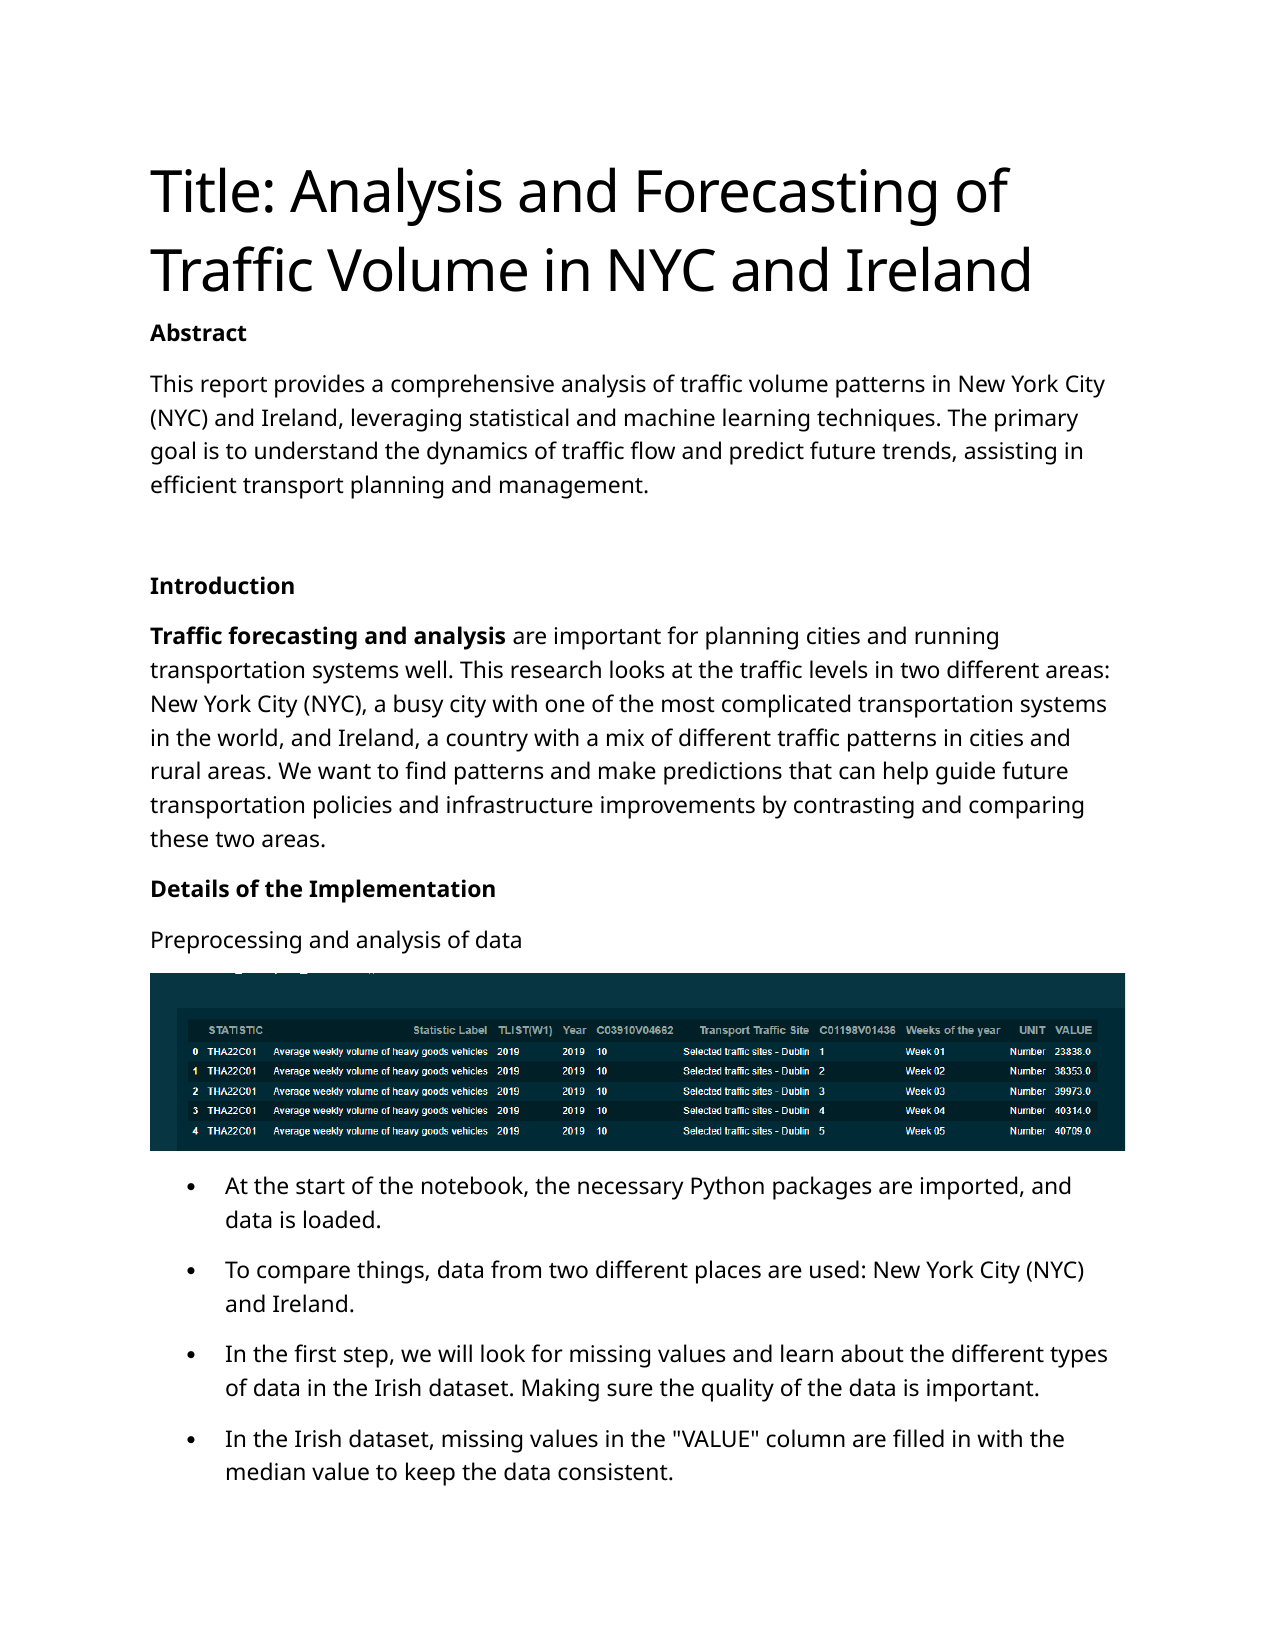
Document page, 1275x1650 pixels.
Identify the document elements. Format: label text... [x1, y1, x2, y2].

picture [734, 1088, 743, 1094]
text Preprocessing and analysis of data [150, 923, 1125, 955]
picture [461, 1049, 469, 1054]
picture [736, 1128, 745, 1134]
text This report provides a comprehensive analysis of traffic volume patterns in New York City (NYC) and Ireland, leveraging statistical and machine learning techniques. The primary goal is to understand the dynamics of traffic flow and predict future trends, assisting in efficient transport planning and management. [150, 368, 1125, 500]
text Abstract [150, 317, 1125, 348]
picture [189, 1102, 1097, 1120]
text Traffic forecasting and analysis are important for planning cities and running transportation systems well. This research looks at the traffic levels in two different areas: New York City (NYC), a busy city with one of the most complicated transportation systems in the world, and Ireland, a country with a mix of different traffic patterns in cities and rural areas. We want to find patterns and make predictions that can help guide future transportation policies and infrastructure improvements by contrasting and comparing these two areas. [150, 620, 1125, 854]
list In the Irish dataset, missing values in the "VALUE" column are filled in with the median value to keep the data consistent. [187, 1423, 1125, 1488]
list In the first step, we will look for missing values and learn about the different types of data in the Irish dataset. Making sure the quality of the data is important. [187, 1338, 1125, 1403]
picture [189, 1020, 1097, 1041]
picture [733, 1049, 745, 1054]
picture [189, 1062, 1097, 1081]
text Introduction [150, 570, 1125, 601]
list To compare things, data from two different places are used: New York City (NYC) and Ireland. [187, 1254, 1125, 1319]
picture [599, 1128, 606, 1134]
text Details of the Implementation [150, 873, 1125, 904]
list At the start of the notebook, the necessary Python packages are imported, and data is loaded. [187, 1170, 1125, 1235]
picture [461, 1128, 469, 1134]
title Title: Analysis and Forecasting of Traffic Volume in NYC and Ireland [150, 150, 1125, 309]
picture [150, 973, 1125, 1151]
